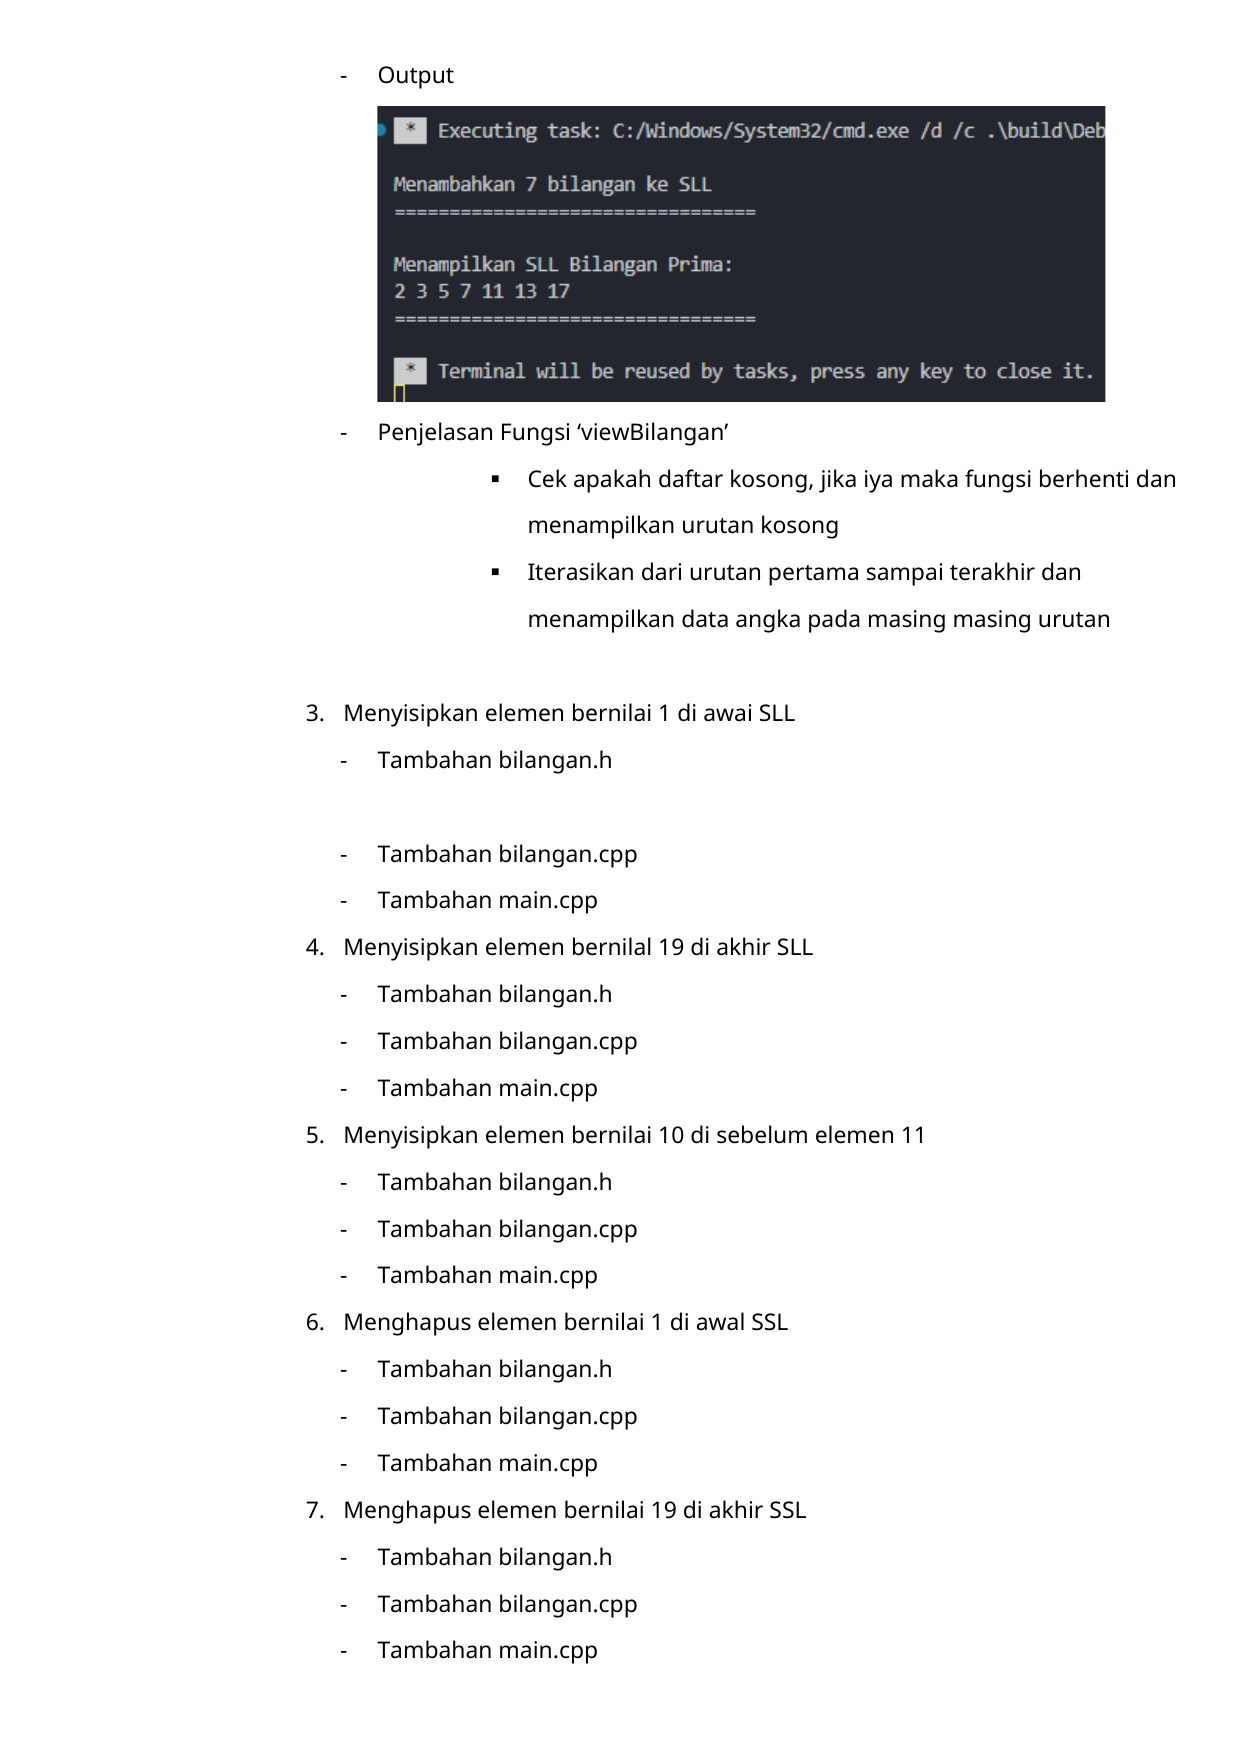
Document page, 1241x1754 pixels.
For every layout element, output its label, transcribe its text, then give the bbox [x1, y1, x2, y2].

list Menyisipkan elemen bernilai 10 di sebelum elemen 11 [306, 1119, 1181, 1150]
list Tambahan main.cpp [340, 1072, 1181, 1103]
list Penjelasan Fungsi ‘viewBilangan’ [340, 416, 1181, 447]
list Tambahan bilangan.h [340, 978, 1181, 1009]
list Menghapus elemen bernilai 19 di akhir SSL [306, 1494, 1181, 1525]
list Tambahan bilangan.h [340, 1166, 1181, 1197]
list Tambahan main.cpp [340, 1447, 1181, 1478]
list Menyisipkan elemen bernilai 1 di awai SLL [306, 697, 1181, 728]
list Tambahan bilangan.h [340, 744, 1181, 775]
list Menghapus elemen bernilai 1 di awal SSL [306, 1306, 1181, 1337]
list Tambahan main.cpp [340, 1259, 1181, 1291]
list Output [340, 59, 1181, 90]
list Menyisipkan elemen bernilal 19 di akhir SLL [306, 931, 1181, 962]
list Tambahan bilangan.cpp [340, 1025, 1181, 1056]
list Iterasikan dari urutan pertama sampai terakhir dan menampilkan data angka pada masing masing urutan [490, 556, 1181, 634]
list Tambahan main.cpp [340, 1634, 1181, 1666]
list Tambahan bilangan.cpp [340, 837, 1181, 869]
list Tambahan bilangan.h [340, 1353, 1181, 1384]
picture [377, 106, 1106, 402]
list Cek apakah daftar kosong, jika iya maka fungsi berhenti dan menampilkan urutan kosong [490, 462, 1181, 541]
list Tambahan bilangan.h [340, 1541, 1181, 1572]
list Tambahan bilangan.cpp [340, 1212, 1181, 1244]
list Tambahan main.cpp [340, 884, 1181, 916]
list Tambahan bilangan.cpp [340, 1400, 1181, 1431]
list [340, 1587, 1181, 1619]
